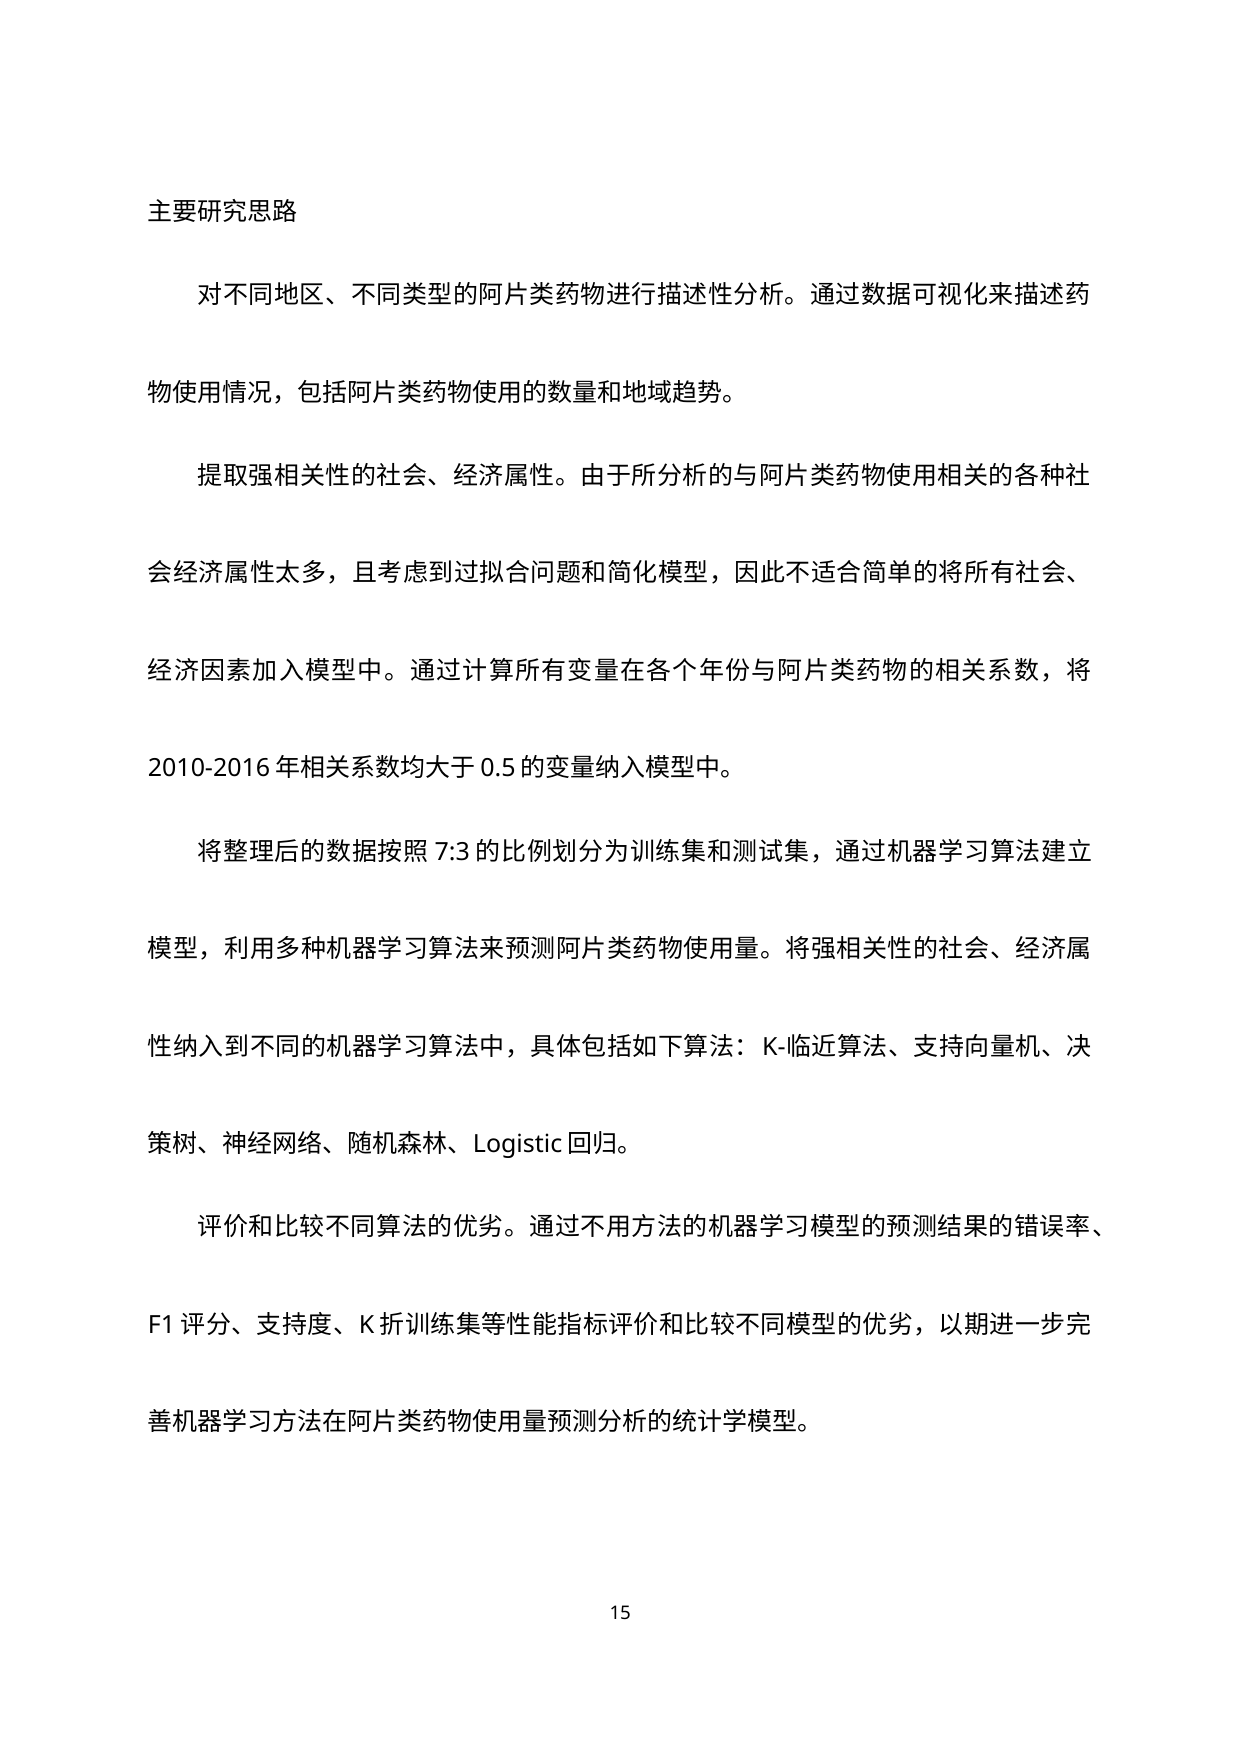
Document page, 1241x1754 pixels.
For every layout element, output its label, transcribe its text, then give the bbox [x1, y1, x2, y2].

list 主要研究思路 [148, 177, 1092, 242]
text 评价和比较不同算法的优劣。通过不用方法的机器学习模型的预测结果的错误率、F1评分、支持度、K折训练集等性能指标评价和比较不同模型的优劣，以期进一步完善机器学习方法在阿片类药物使用量预测分析的统计学模型。 [148, 1192, 1092, 1452]
text 对不同地区、不同类型的阿片类药物进行描述性分析。通过数据可视化来描述药物使用情况，包括阿片类药物使用的数量和地域趋势。 [148, 260, 1092, 423]
text 将整理后的数据按照7:3的比例划分为训练集和测试集，通过机器学习算法建立模型，利用多种机器学习算法来预测阿片类药物使用量。将强相关性的社会、经济属性纳入到不同的机器学习算法中，具体包括如下算法：K-临近算法、支持向量机、决策树、神经网络、随机森林、Logistic回归。 [148, 817, 1092, 1174]
text 提取强相关性的社会、经济属性。由于所分析的与阿片类药物使用相关的各种社会经济属性太多，且考虑到过拟合问题和简化模型，因此不适合简单的将所有社会、经济因素加入模型中。通过计算所有变量在各个年份与阿片类药物的相关系数，将2010-2016年相关系数均大于0.5的变量纳入模型中。 [148, 441, 1092, 798]
